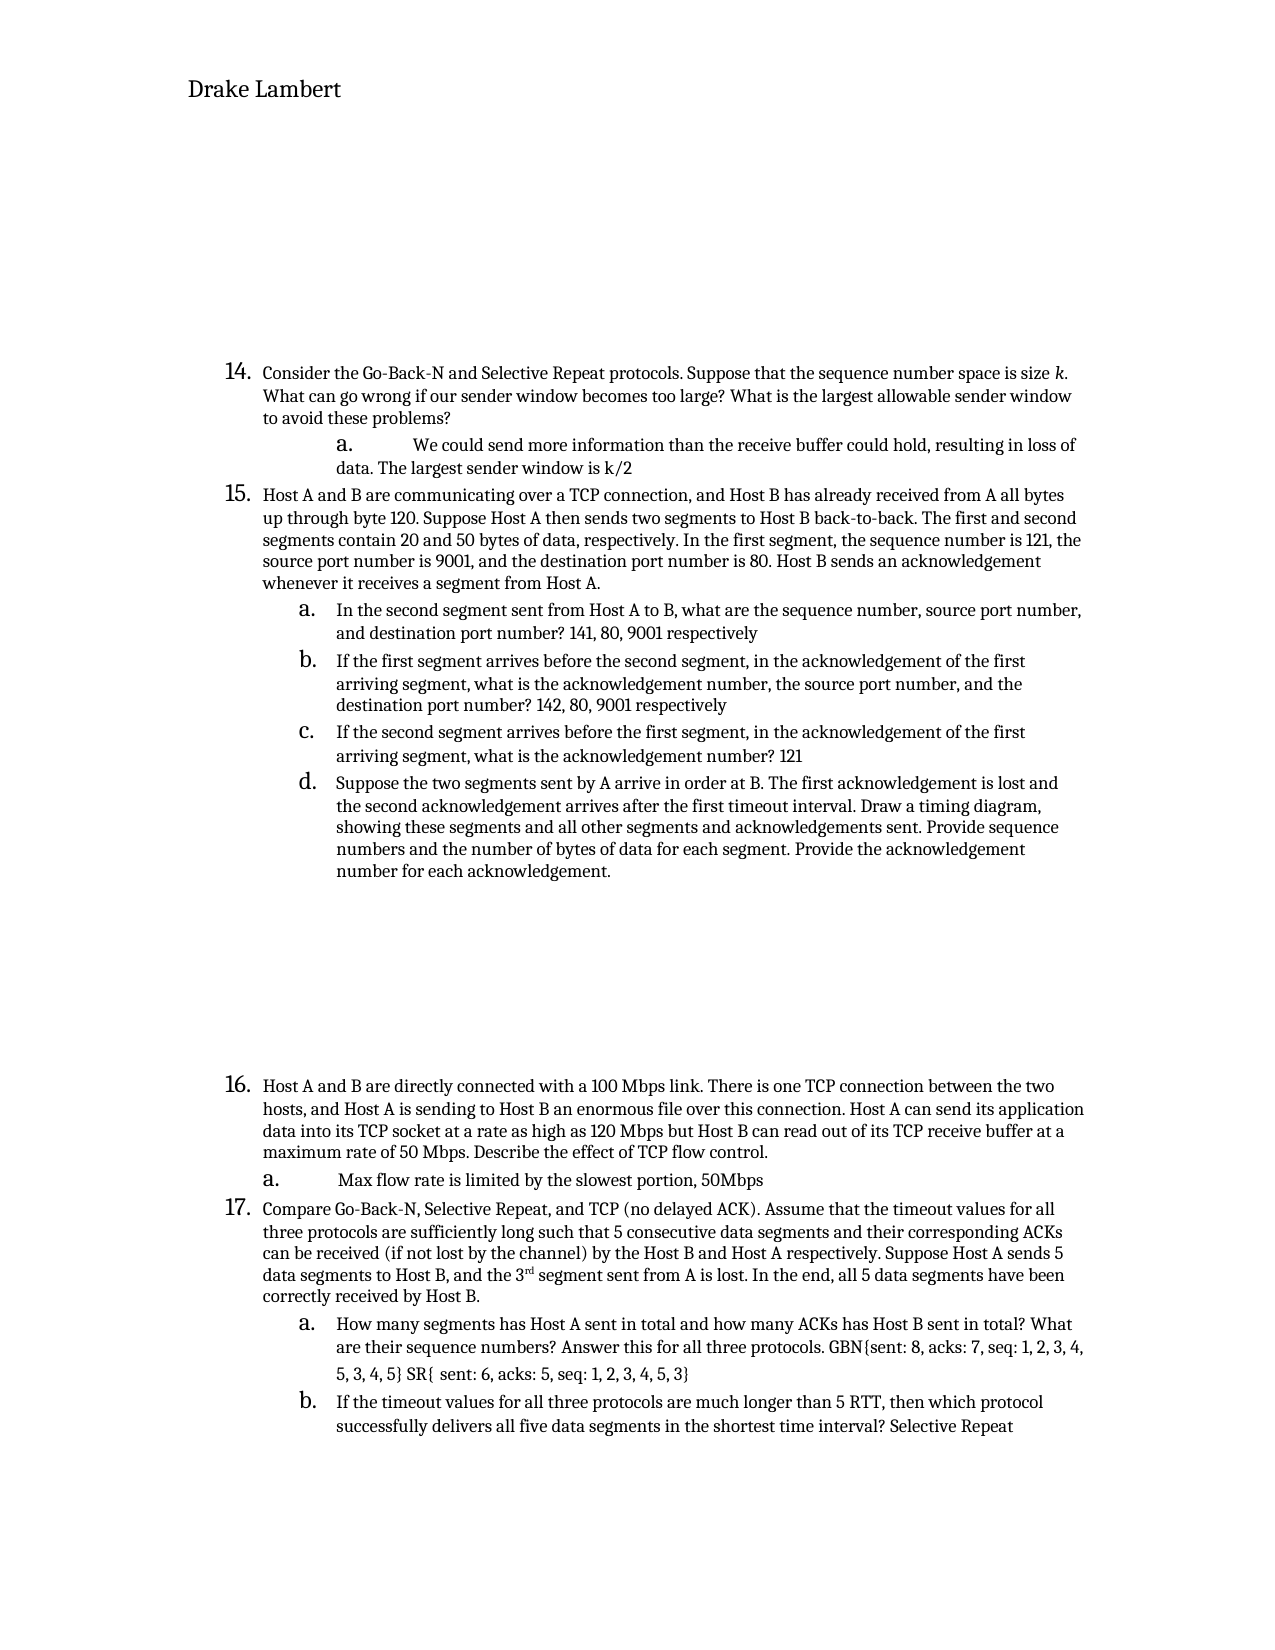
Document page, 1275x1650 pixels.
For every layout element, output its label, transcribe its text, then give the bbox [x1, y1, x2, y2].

list If the first segment arrives before the second segment, in the acknowledgement of the first arriving segment, what is the acknowledgement number, the source port number, and the destination port number? 142, 80, 9001 respectively [299, 644, 1088, 716]
list We could send more information than the receive buffer could hold, resulting in loss of data. The largest sender window is k/2 [336, 429, 1088, 479]
list How many segments has Host A sent in total and how many ACKs has Host B sent in total? What are their sequence numbers? Answer this for all three protocols. GBN{sent: 8, acks: 7, seq: 1, 2, 3, 4, 5, 3, 4, 5} SR{ sent: 6, acks: 5, seq: 1, 2, 3, 4, 5, 3} [298, 1307, 1088, 1386]
list Max flow rate is limited by the slowest portion, 50Mbps [263, 1164, 1088, 1192]
list Host A and B are communicating over a TCP connection, and Host B has already received from A all bytes up through byte 120. Suppose Host A then sends two segments to Host B back-to-back. The first and second segments contain 20 and 50 bytes of data, respectively. In the first segment, the sequence number is 121, the source port number is 9001, and the destination port number is 80. Host B sends an acknowledgement whenever it receives a segment from Host A. [225, 479, 1088, 594]
list Host A and B are directly connected with a 100 Mbps link. There is one TCP connection between the two hosts, and Host A is sending to Host B an enormous file over this connection. Host A can send its application data into its TCP socket at a rate as high as 120 Mbps but Host B can read out of its TCP receive buffer at a maximum rate of 50 Mbps. Describe the effect of TCP flow control. [225, 1070, 1088, 1164]
list If the timeout values for all three protocols are much longer than 5 RTT, then which protocol successfully delivers all five data segments in the shortest time interval? Selective Repeat [299, 1386, 1088, 1437]
list In the second segment sent from Host A to B, what are the sequence number, source port number, and destination port number? 141, 80, 9001 respectively [299, 594, 1088, 644]
list Consider the Go-Back-N and Selective Repeat protocols. Suppose that the sequence number space is size k. What can go wrong if our sender window becomes too large? What is the largest allowable sender window to avoid these problems? [225, 357, 1088, 429]
list Compare Go-Back-N, Selective Repeat, and TCP (no delayed ACK). Assume that the timeout values for all three protocols are sufficiently long such that 5 consecutive data segments and their corresponding ACKs can be received (if not lost by the channel) by the Host B and Host A respectively. Suppose Host A sends 5 data segments to Host B, and the 3rd segment sent from A is lost. In the end, all 5 data segments have been correctly received by Host B. [225, 1192, 1088, 1307]
list If the second segment arrives before the first segment, in the acknowledgement of the first arriving segment, what is the acknowledgement number? 121 [299, 716, 1088, 767]
list Suppose the two segments sent by A arrive in order at B. The first acknowledgement is lost and the second acknowledgement arrives after the first timeout interval. Draw a timing diagram, showing these segments and all other segments and acknowledgements sent. Provide sequence numbers and the number of bytes of data for each segment. Provide the acknowledgement number for each acknowledgement. [299, 767, 1088, 882]
